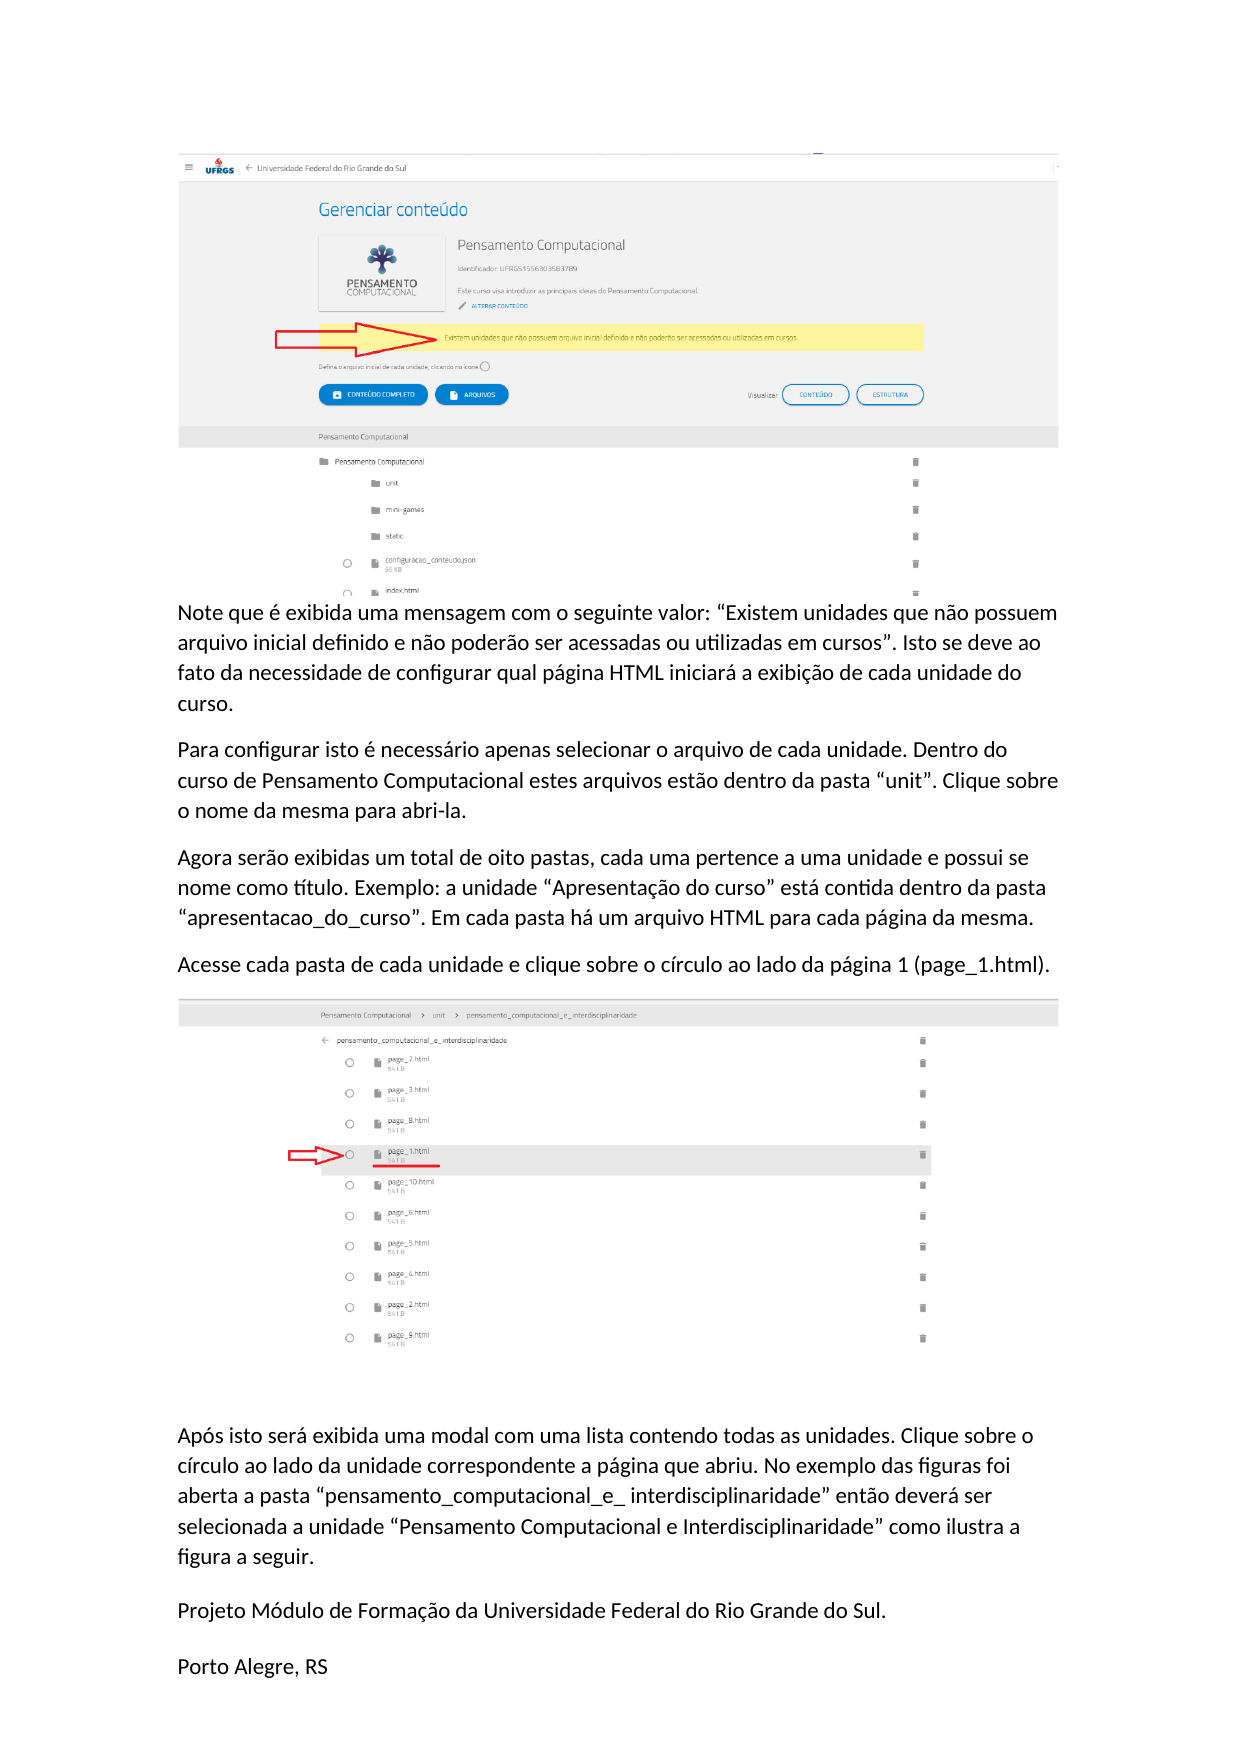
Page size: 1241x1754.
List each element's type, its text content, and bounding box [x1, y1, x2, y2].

text Para configurar isto é necessário apenas selecionar o arquivo de cada unidade. Dentro do curso de Pensamento Computacional estes arquivos estão dentro da pasta “unit”. Clique sobre o nome da mesma para abri-la. [177, 736, 1063, 824]
text Agora serão exibidas um total de oito pastas, cada uma pertence a uma unidade e possui se nome como título. Exemplo: a unidade “Apresentação do curso” está contida dentro da pasta “apresentacao_do_curso”. Em cada pasta há um arquivo HTML para cada página da mesma. [177, 843, 1063, 931]
picture [177, 998, 1058, 1371]
picture [177, 153, 1058, 595]
text Acesse cada pasta de cada unidade e clique sobre o círculo ao lado da página 1 (page_1.html). [177, 950, 1063, 978]
